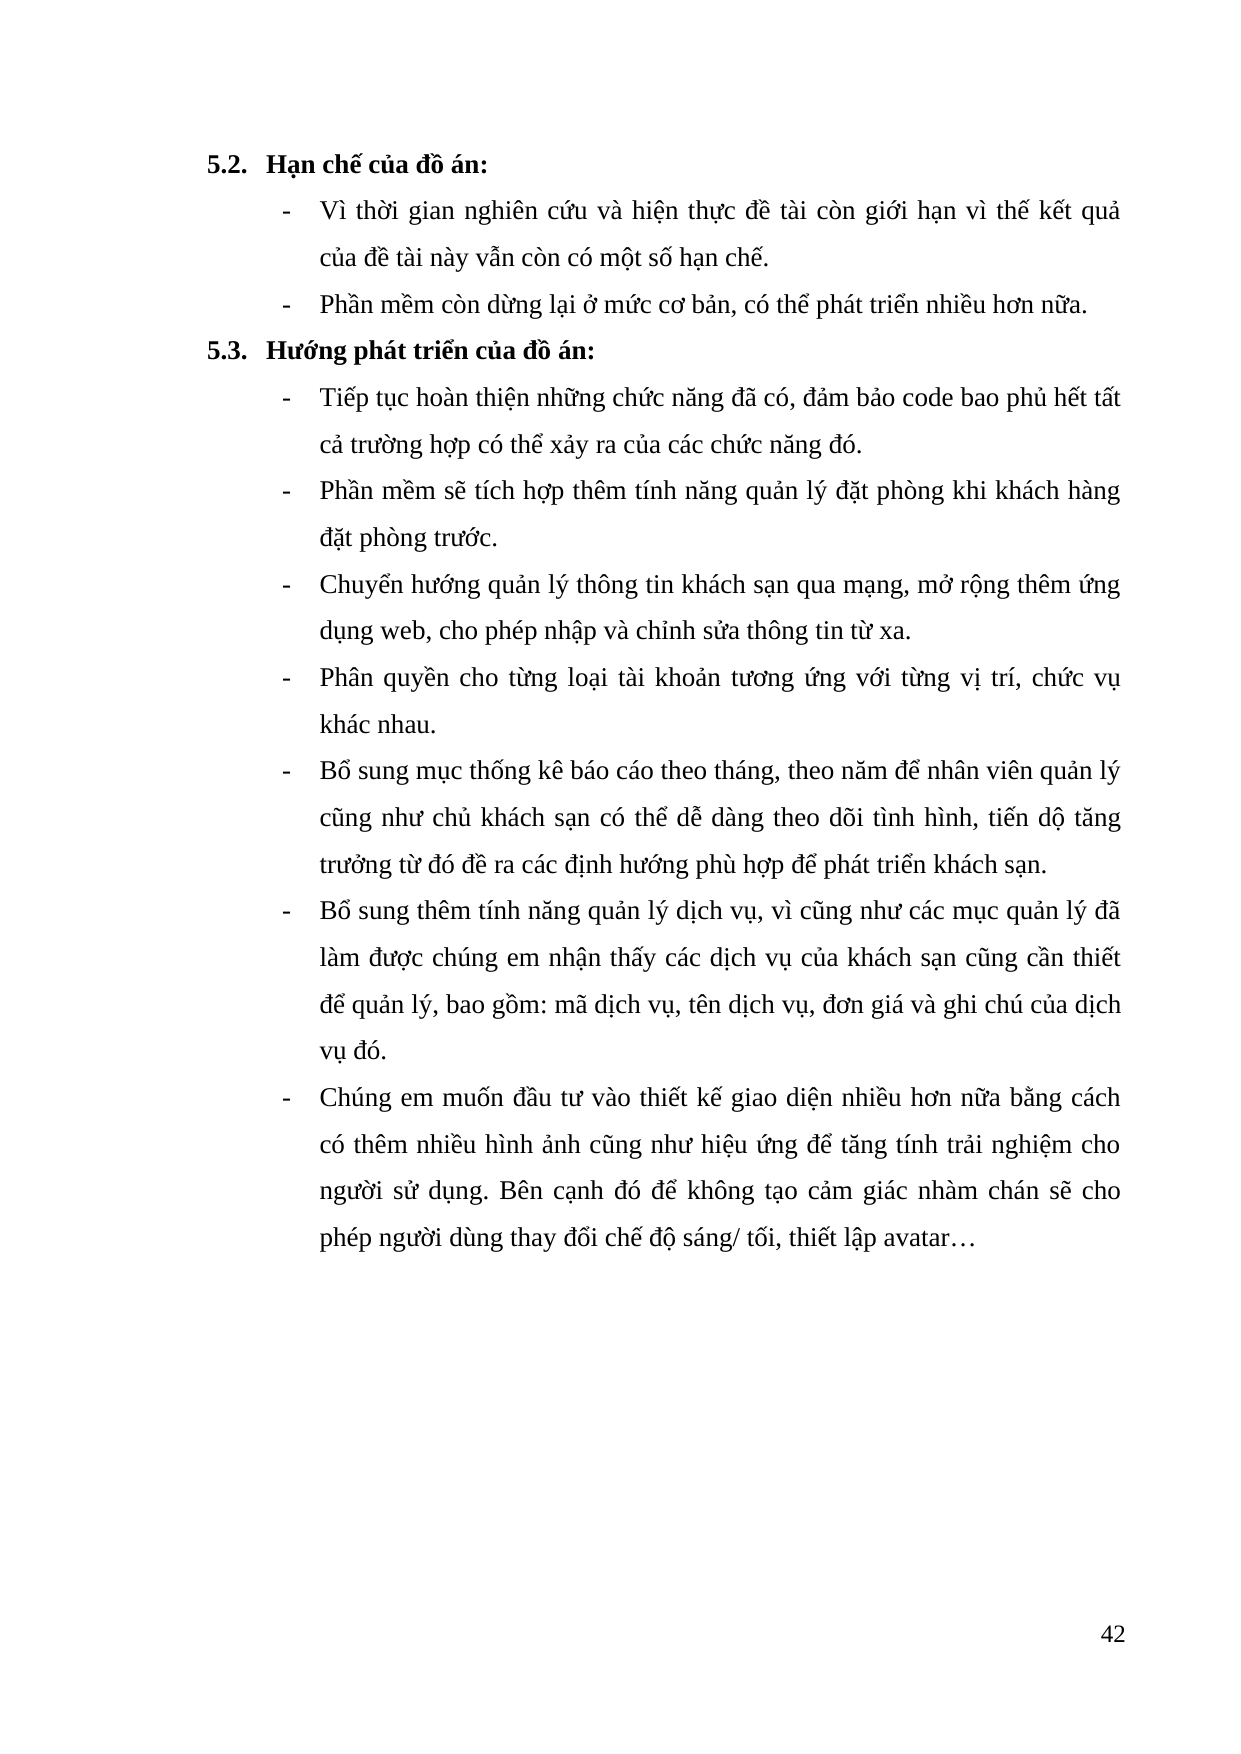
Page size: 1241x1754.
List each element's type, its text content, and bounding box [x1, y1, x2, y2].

list Bổ sung thêm tính năng quản lý dịch vụ, vì cũng như các mục quản lý đã làm được chúng em nhận thấy các dịch vụ của khách sạn cũng cần thiết để quản lý, bao gồm: mã dịch vụ, tên dịch vụ, đơn giá và ghi chú của dịch vụ đó. [282, 894, 1122, 1066]
list Bổ sung mục thống kê báo cáo theo tháng, theo năm để nhân viên quản lý cũng như chủ khách sạn có thể dễ dàng theo dõi tình hình, tiến dộ tăng trưởng từ đó đề ra các định hướng phù hợp để phát triển khách sạn. [282, 754, 1122, 879]
list Hạn chế của đồ án: [207, 148, 1122, 179]
list Phần mềm còn dừng lại ở mức cơ bản, có thể phát triển nhiều hơn nữa. [282, 288, 1122, 319]
list Tiếp tục hoàn thiện những chức năng đã có, đảm bảo code bao phủ hết tất cả trường hợp có thể xảy ra của các chức năng đó. [282, 381, 1122, 459]
list Phần mềm sẽ tích hợp thêm tính năng quản lý đặt phòng khi khách hàng đặt phòng trước. [282, 474, 1122, 552]
list Phân quyền cho từng loại tài khoản tương ứng với từng vị trí, chức vụ khác nhau. [282, 661, 1122, 739]
list Chúng em muốn đầu tư vào thiết kế giao diện nhiều hơn nữa bằng cách có thêm nhiều hình ảnh cũng như hiệu ứng để tăng tính trải nghiệm cho người sử dụng. Bên cạnh đó để không tạo cảm giác nhàm chán sẽ cho phép người dùng thay đổi chế độ sáng/ tối, thiết lập avatar… [282, 1081, 1122, 1252]
list Hướng phát triển của đồ án: [207, 334, 1122, 366]
list Vì thời gian nghiên cứu và hiện thực đề tài còn giới hạn vì thế kết quả của đề tài này vẫn còn có một số hạn chế. [282, 194, 1122, 272]
list Chuyển hướng quản lý thông tin khách sạn qua mạng, mở rộng thêm ứng dụng web, cho phép nhập và chỉnh sửa thông tin từ xa. [282, 568, 1122, 646]
